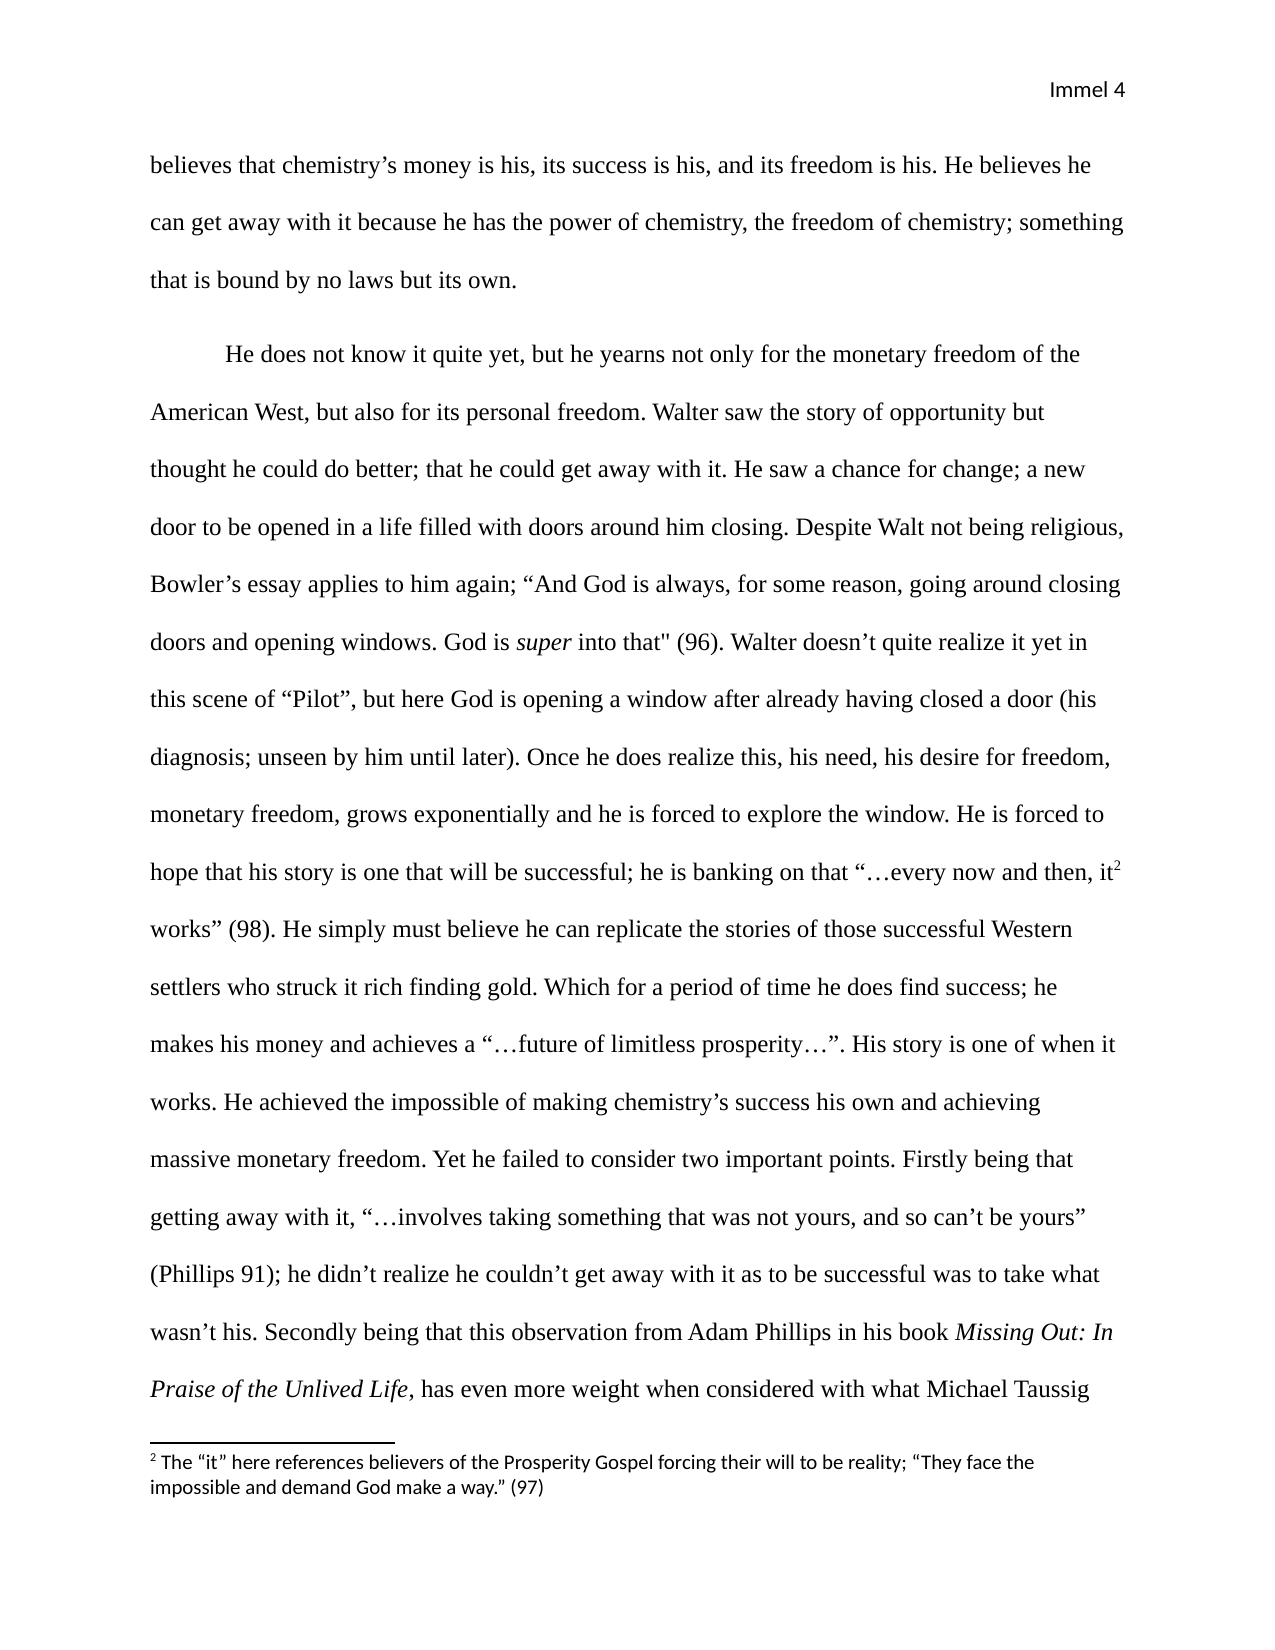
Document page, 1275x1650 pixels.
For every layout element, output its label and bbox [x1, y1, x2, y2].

text [150, 339, 1125, 1403]
text [150, 150, 1125, 294]
